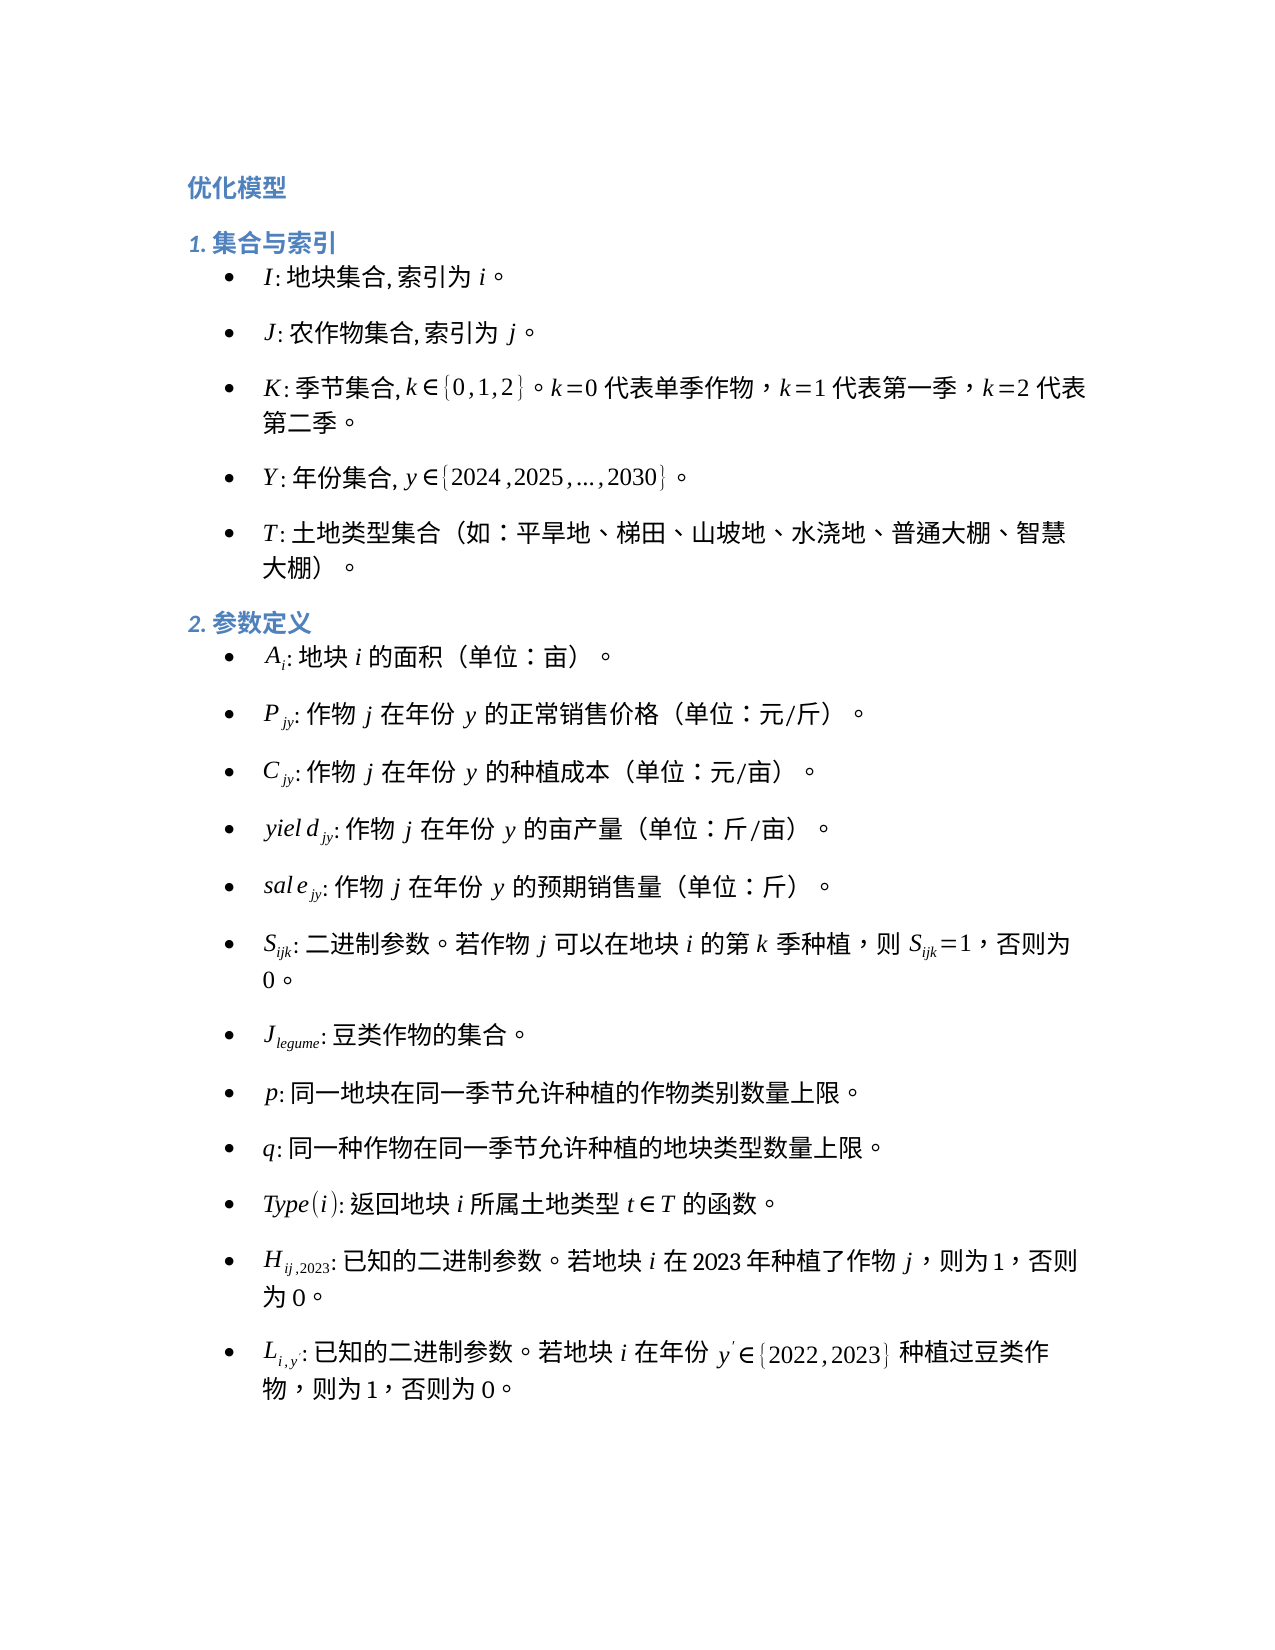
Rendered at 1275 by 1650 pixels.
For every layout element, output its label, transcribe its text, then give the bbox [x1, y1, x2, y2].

list : 返回地块 所属土地类型 的函数。 [225, 1186, 1087, 1222]
list : 豆类作物的集合。 [225, 1018, 1087, 1054]
list : 地块 的面积（单位：亩）。 [225, 639, 1087, 676]
list : 农作物集合, 索引为 。 [225, 315, 1087, 350]
list : 作物 在年份 的种植成本（单位：元/亩）。 [225, 754, 1087, 791]
list : 年份集合, 。 [225, 460, 1087, 495]
subtitle 优化模型 [187, 171, 1087, 205]
list : 季节集合, 。 代表单季作物， 代表第一季， 代表第二季。 [225, 371, 1087, 439]
list : 作物 在年份 的正常销售价格（单位：元/斤）。 [225, 697, 1087, 733]
list : 地块集合, 索引为 。 [225, 260, 1087, 294]
list : 作物 在年份 的预期销售量（单位：斤）。 [225, 869, 1087, 906]
list : 同一地块在同一季节允许种植的作物类别数量上限。 [225, 1075, 1087, 1110]
list : 作物 在年份 的亩产量（单位：斤/亩）。 [225, 812, 1087, 848]
list : 二进制参数。若作物 可以在地块 的第 季种植，则 ，否则为 。 [225, 927, 1087, 997]
subtitle 2. 参数定义 [187, 606, 1087, 639]
list : 已知的二进制参数。若地块 在2023年种植了作物 ，则为1，否则为0。 [225, 1243, 1087, 1314]
list : 同一种作物在同一季节允许种植的地块类型数量上限。 [225, 1131, 1087, 1166]
subtitle 1. 集合与索引 [187, 226, 1087, 260]
list : 土地类型集合（如：平旱地、梯田、山坡地、水浇地、普通大棚、智慧大棚）。 [225, 516, 1087, 585]
list : 已知的二进制参数。若地块 在年份 种植过豆类作物，则为1，否则为0。 [225, 1334, 1087, 1406]
